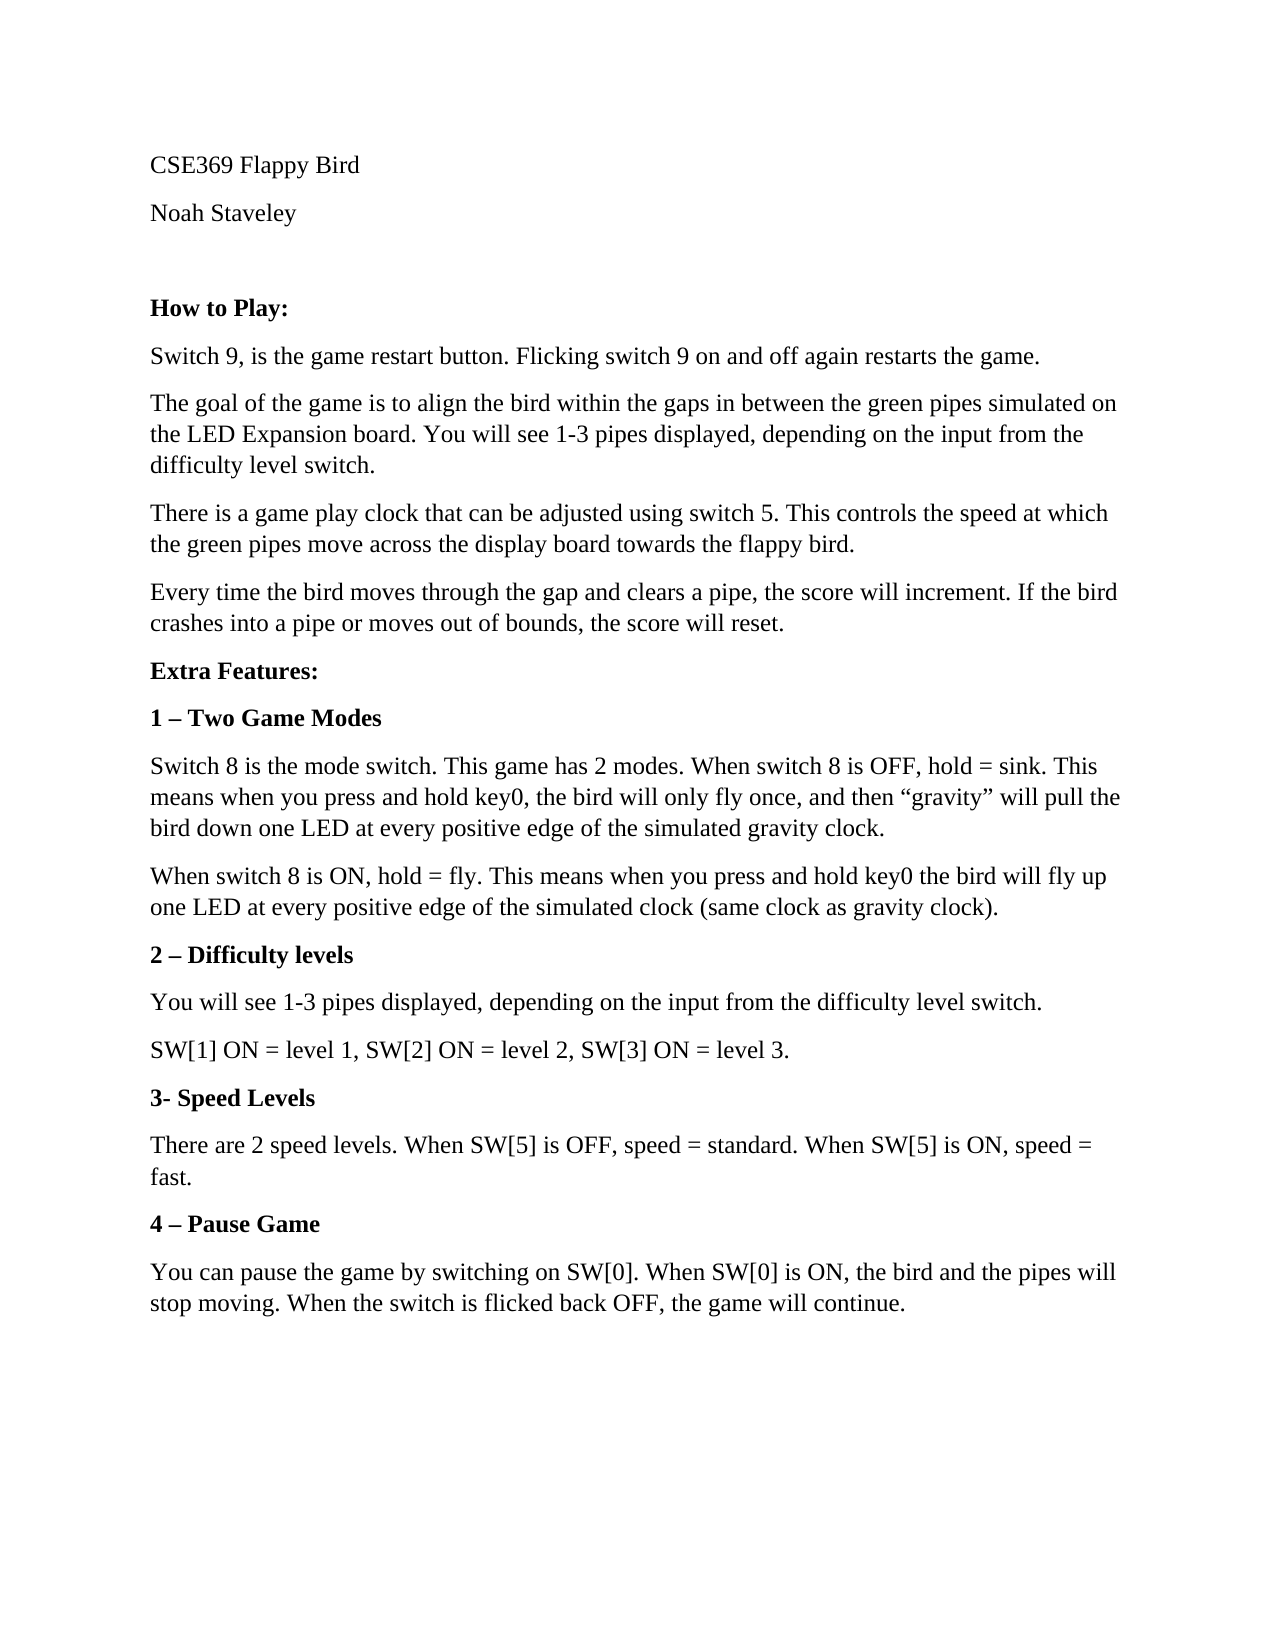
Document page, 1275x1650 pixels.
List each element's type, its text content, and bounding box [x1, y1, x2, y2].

text Switch 9, is the game restart button. Flicking switch 9 on and off again restarts the game. [150, 341, 1125, 369]
text The goal of the game is to align the bird within the gaps in between the green pipes simulated on the LED Expansion board. You will see 1-3 pipes displayed, depending on the input from the difficulty level switch. [150, 388, 1125, 479]
text There are 2 speed levels. When SW[5] is OFF, speed = standard. When SW[5] is ON, speed = fast. [150, 1131, 1125, 1190]
text 3- Speed Levels [150, 1083, 1125, 1112]
text CSE369 Flappy Bird [150, 150, 1125, 179]
text When switch 8 is ON, hold = fly. This means when you press and hold key0 the bird will fly up one LED at every positive edge of the simulated clock (same clock as gravity clock). [150, 861, 1125, 921]
text Extra Features: [150, 656, 1125, 684]
text You can pause the game by switching on SW[0]. When SW[0] is ON, the bird and the pipes will stop moving. When the switch is flicked back OFF, the game will continue. [150, 1257, 1125, 1317]
text You will see 1-3 pipes displayed, depending on the input from the difficulty level switch. [150, 987, 1125, 1016]
text There is a game play clock that can be adjusted using switch 5. This controls the speed at which the green pipes move across the display board towards the flappy bird. [150, 498, 1125, 558]
text Switch 8 is the mode switch. This game has 2 modes. When switch 8 is OFF, hold = sink. This means when you press and hold key0, the bird will only fly once, and then “gravity” will pull the bird down one LED at every positive edge of the simulated gravity clock. [150, 751, 1125, 842]
text SW[1] ON = level 1, SW[2] ON = level 2, SW[3] ON = level 3. [150, 1035, 1125, 1064]
text How to Play: [150, 293, 1125, 322]
text 2 – Difficulty levels [150, 940, 1125, 968]
text 1 – Two Game Modes [150, 703, 1125, 732]
text Noah Staveley [150, 198, 1125, 226]
text 4 – Pause Game [150, 1209, 1125, 1238]
text Every time the bird moves through the gap and clears a pipe, the score will increment. If the bird crashes into a pipe or moves out of bounds, the score will reset. [150, 577, 1125, 637]
